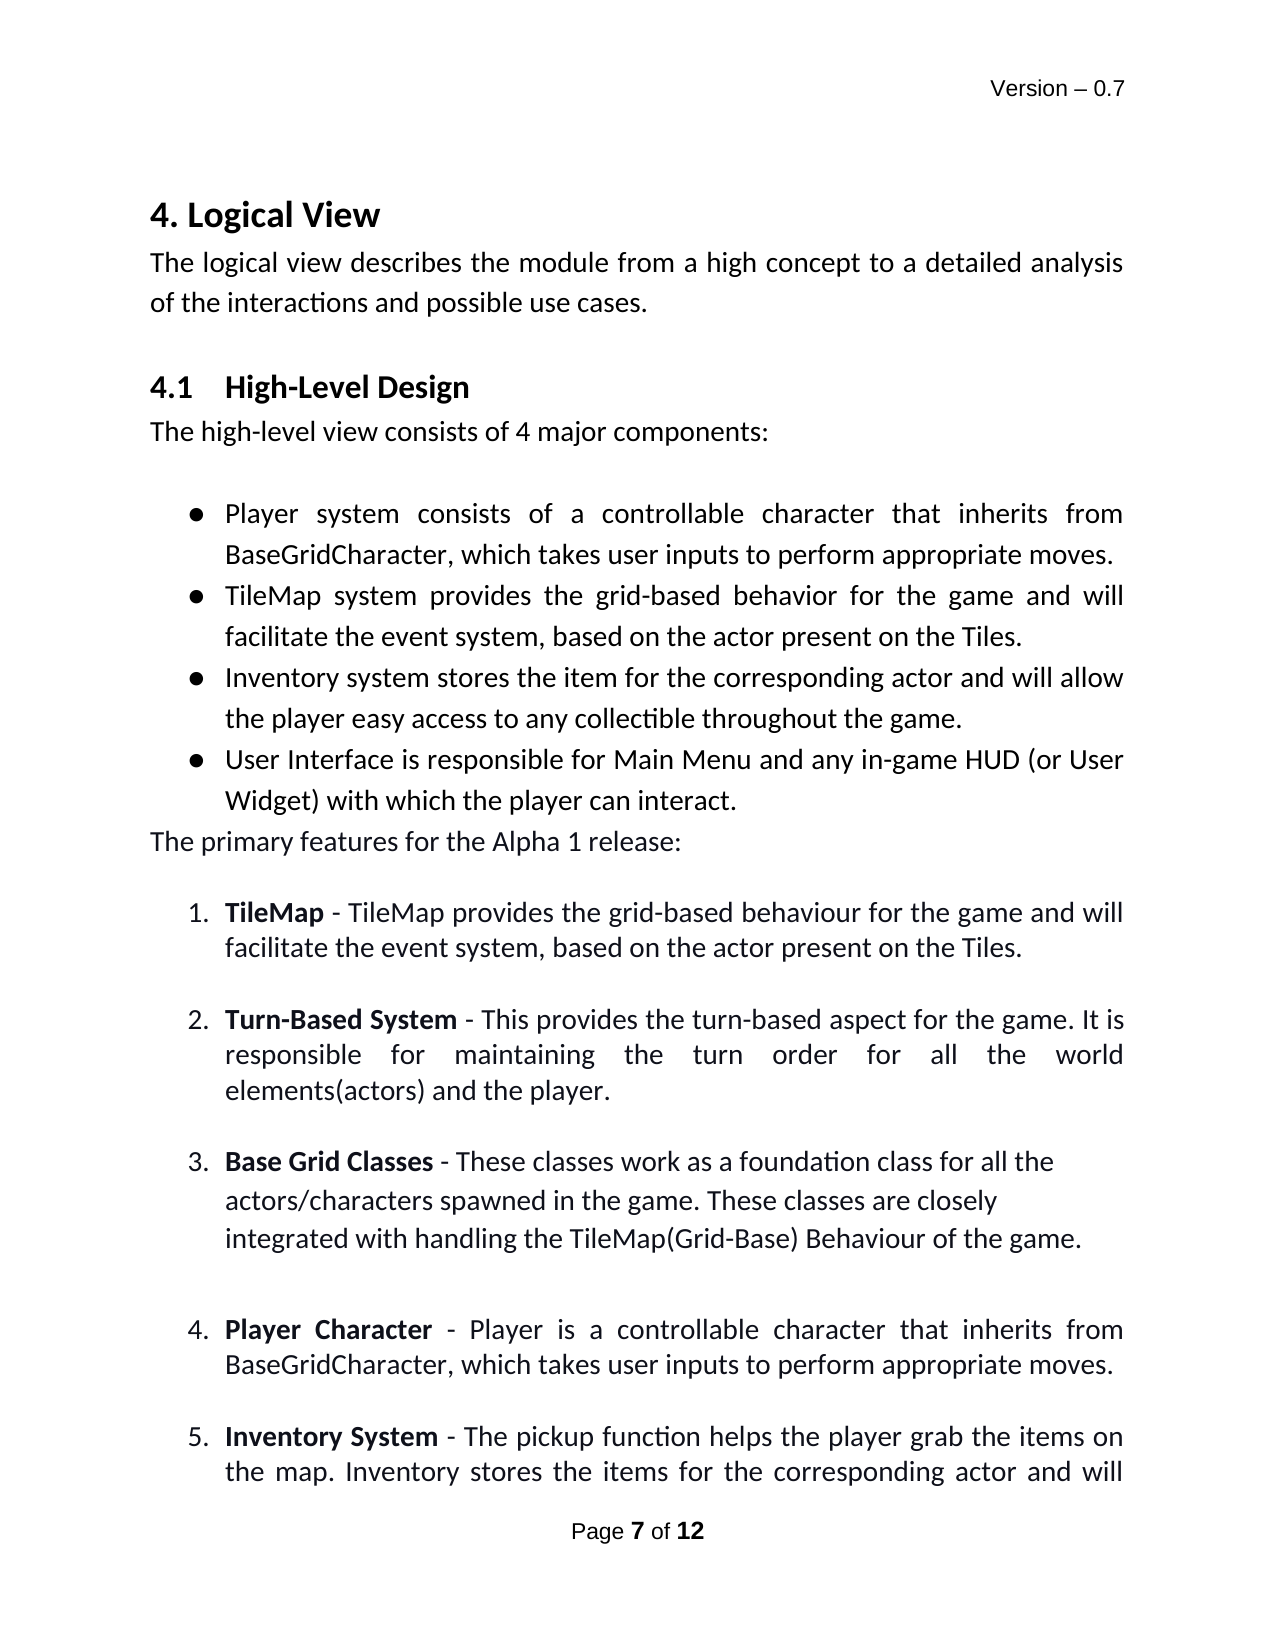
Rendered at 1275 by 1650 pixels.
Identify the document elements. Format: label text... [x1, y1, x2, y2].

list Base Grid Classes - These classes work as a foundation class for all the actors/characters spawned in the game. These classes are closely integrated with handling the TileMap(Grid-Base) Behaviour of the game. [187, 1143, 1125, 1256]
text 4. Logical View [150, 191, 1125, 237]
list TileMap system provides the grid-based behavior for the game and will facilitate the event system, based on the actor present on the Tiles. [187, 577, 1125, 653]
list TileMap - TileMap provides the grid-based behaviour for the game and will facilitate the event system, based on the actor present on the Tiles. [187, 894, 1125, 965]
text The primary features for the Alpha 1 release: [150, 823, 1125, 858]
list Player system consists of a controllable character that inherits from BaseGridCharacter, which takes user inputs to perform appropriate moves. [187, 495, 1125, 572]
list Player Character - Player is a controllable character that inherits from BaseGridCharacter, which takes user inputs to perform appropriate moves. [187, 1311, 1125, 1382]
list Turn-Based System - This provides the turn-based aspect for the game. It is responsible for maintaining the turn order for all the world elements(actors) and the player. [187, 1001, 1125, 1108]
list Inventory system stores the item for the corresponding actor and will allow the player easy access to any collectible throughout the game. [187, 659, 1125, 735]
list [187, 1418, 1125, 1489]
text The logical view describes the module from a high concept to a detailed analysis of the interactions and possible use cases. [150, 244, 1125, 320]
list User Interface is responsible for Main Menu and any in-game HUD (or User Widget) with which the player can interact. [187, 741, 1125, 817]
text The high-level view consists of 4 major components: [150, 413, 1125, 449]
text 4.1 High-Level Design [150, 366, 1125, 407]
